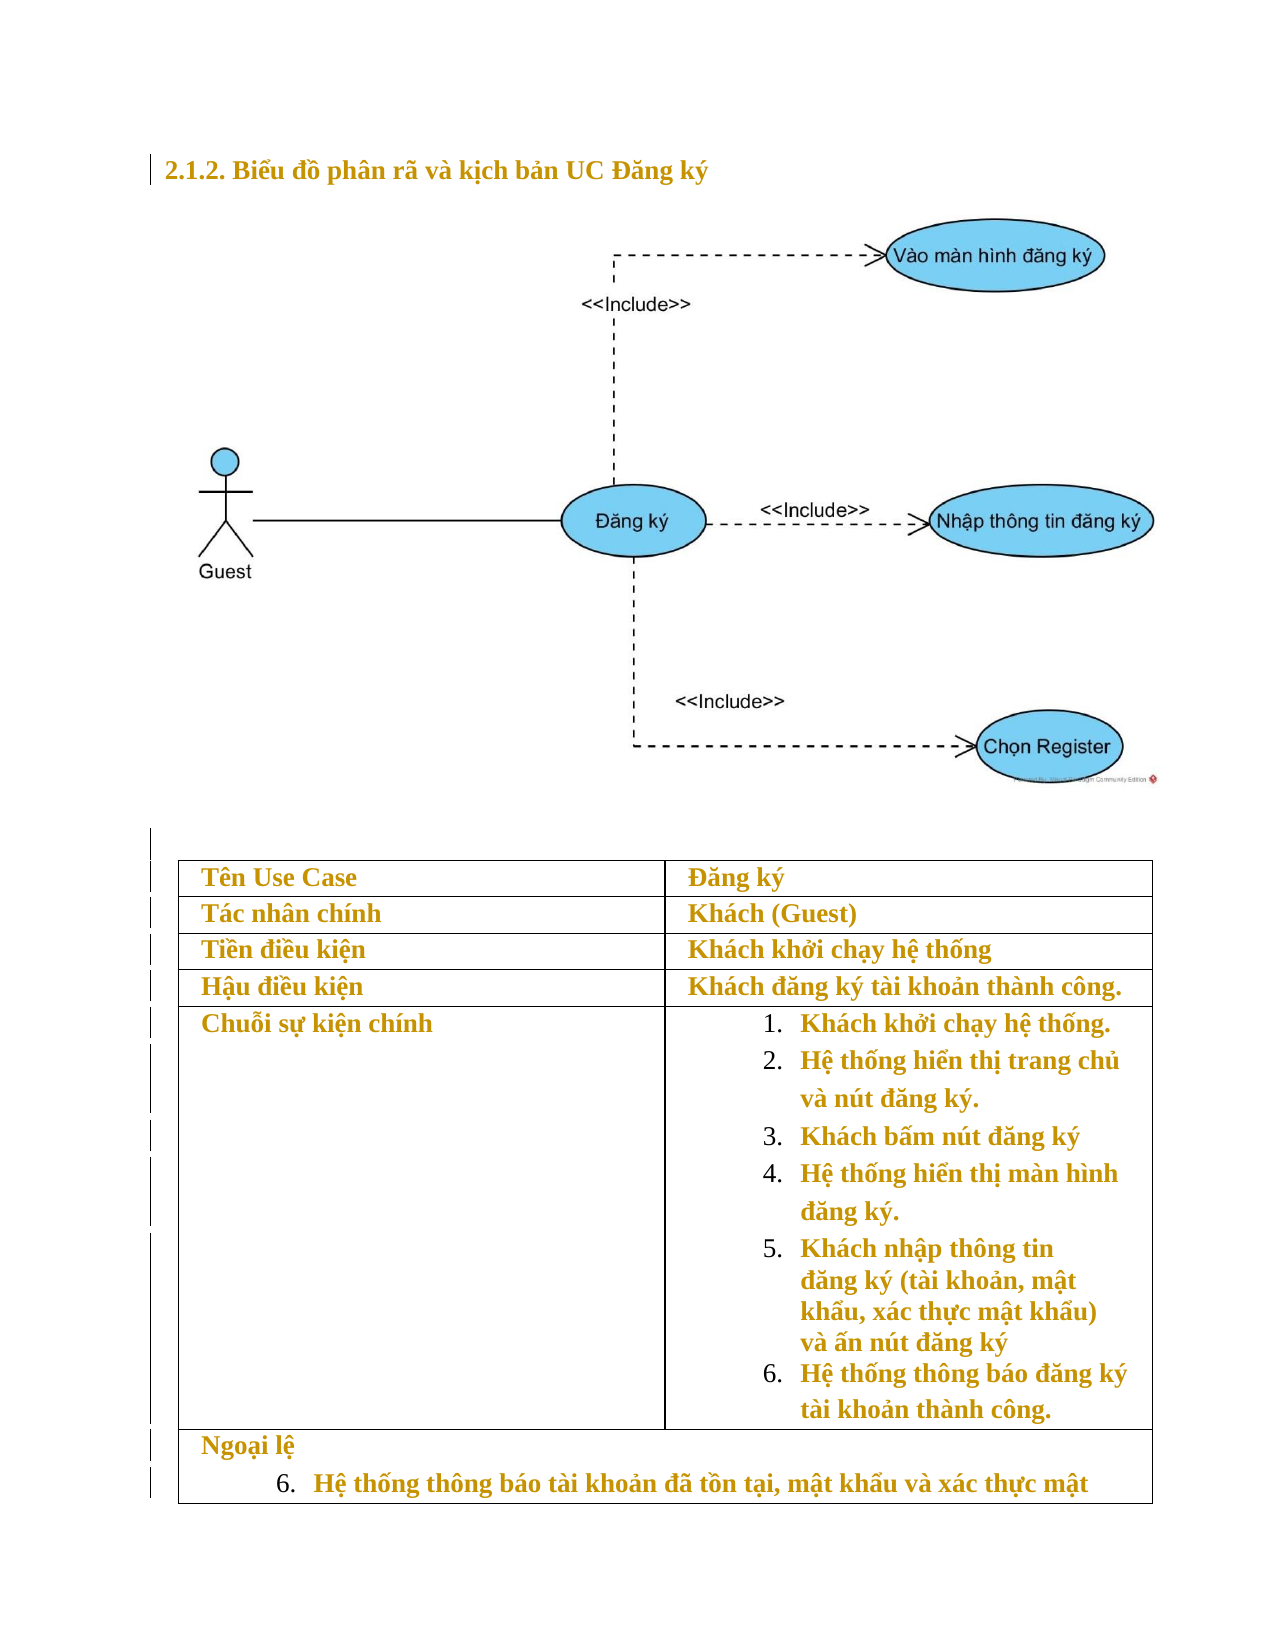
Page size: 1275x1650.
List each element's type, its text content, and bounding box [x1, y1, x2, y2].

table_cell Tiền điều kiện [179, 934, 664, 969]
table_cell Chuỗi sự kiện chính [179, 1007, 664, 1428]
table_cell Khách đăng ký tài khoản thành công. [666, 970, 1152, 1006]
table_cell Hậu điều kiện [179, 970, 664, 1006]
table_cell Khách khởi chạy hệ thống. Hệ thống hiển thị trang chủ và nút đăng ký. Khách bấm nút đăng ký Hệ thống hiển thị màn hình đăng ký. Khách nhập thông tin đăng ký (tài khoản, mật khẩu, xác thực mật khẩu) và ấn nút đăng ký Hệ thống thông báo đăng ký tài khoản thành công. [666, 1007, 1152, 1428]
picture [193, 215, 1160, 789]
table_header Đăng ký [666, 861, 1152, 896]
subtitle 2.1.2. Biểu đồ phân rã và kịch bản UC Đăng ký [164, 154, 1208, 185]
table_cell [179, 1430, 1152, 1502]
table_cell Tác nhân chính [179, 897, 664, 933]
table_cell Khách khởi chạy hệ thống [666, 934, 1152, 969]
table_cell Khách (Guest) [666, 897, 1152, 933]
table_header Tên Use Case [179, 861, 664, 896]
